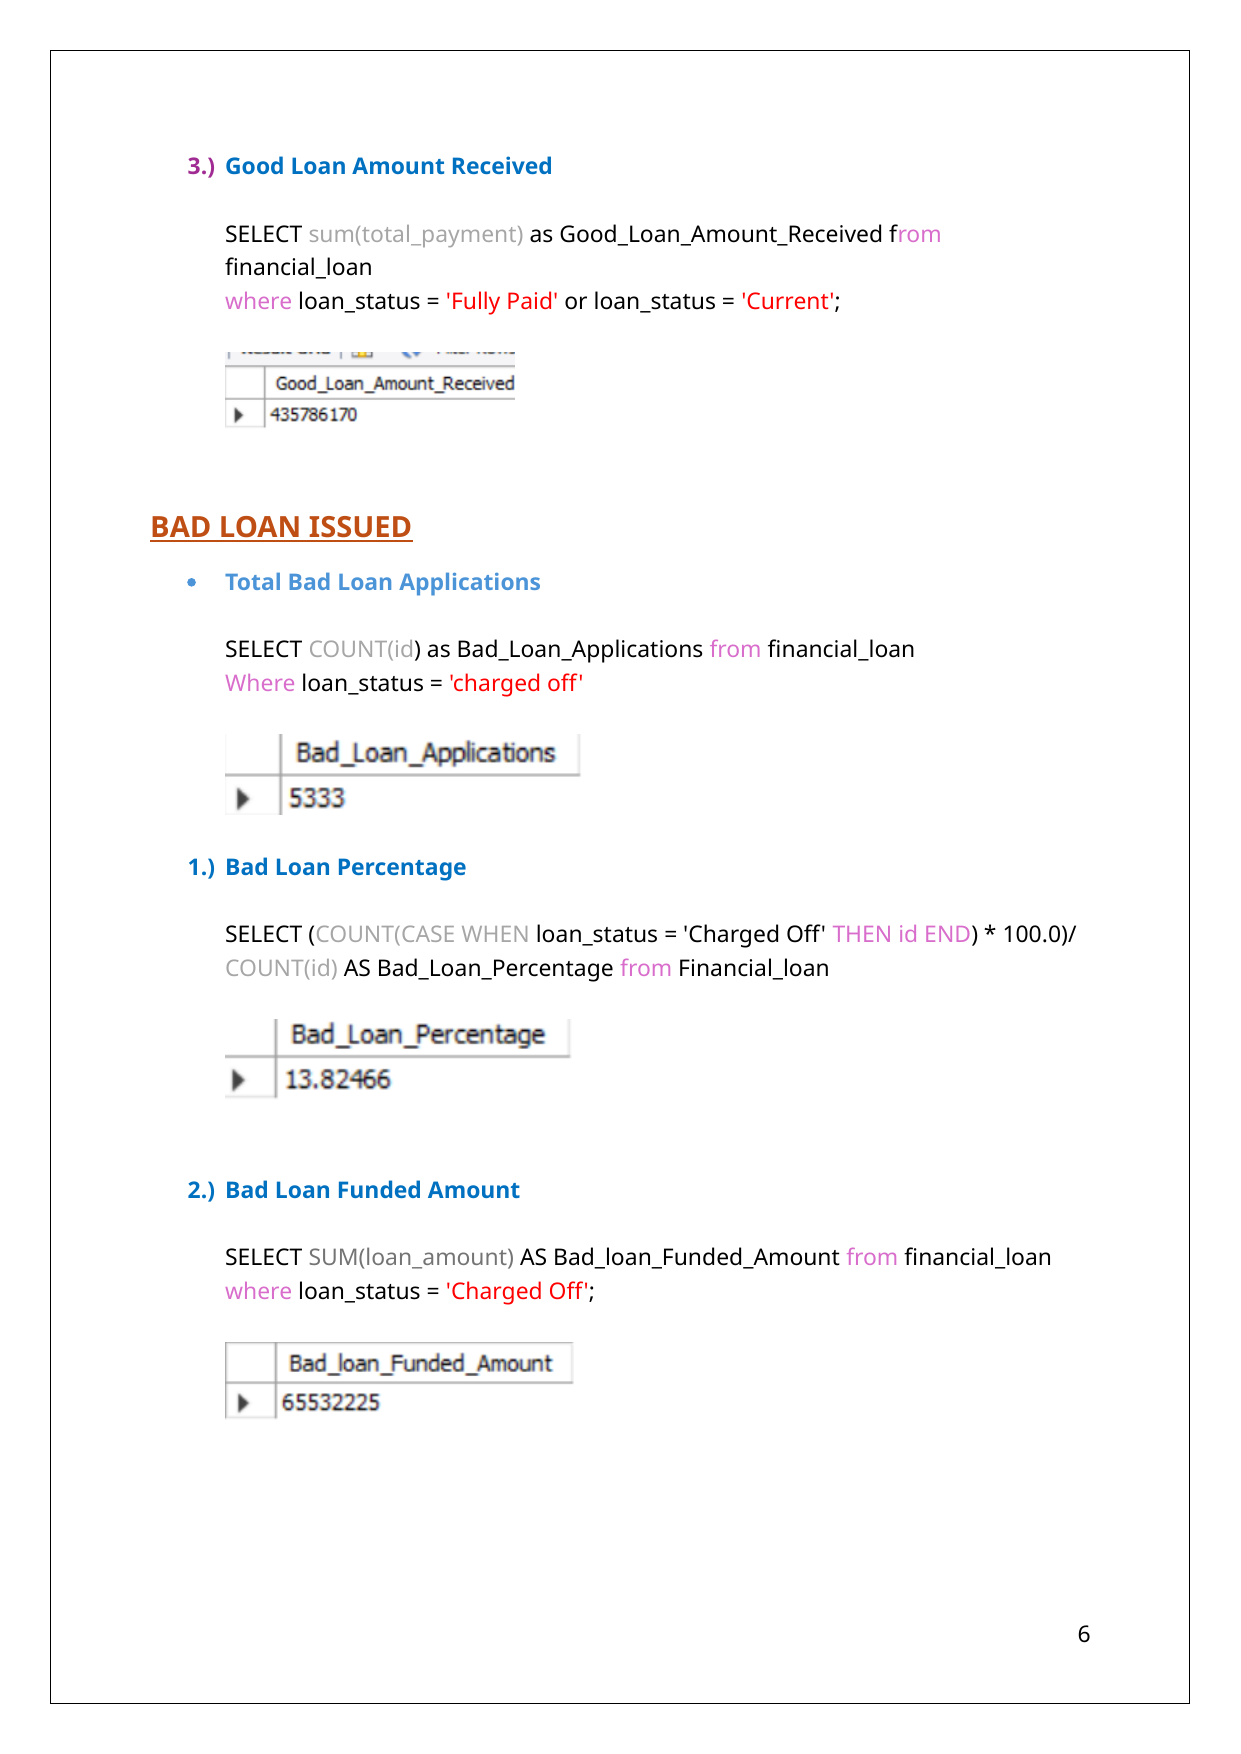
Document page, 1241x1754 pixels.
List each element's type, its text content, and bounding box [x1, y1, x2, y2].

text BAD LOAN ISSUED [150, 506, 1090, 546]
list SELECT sum(total_payment) as Good_Loan_Amount_Received from financial_loan [225, 217, 1090, 282]
list where loan_status = 'Fully Paid' or loan_status = 'Current'; [225, 285, 1090, 316]
list SELECT (COUNT(CASE WHEN loan_status = 'Charged Off' THEN id END) * 100.0)/ [225, 918, 1090, 949]
list Good Loan Amount Received [187, 150, 1090, 181]
picture [225, 1019, 572, 1104]
list Where loan_status = 'charged off' [225, 667, 1090, 698]
list Bad Loan Percentage [187, 851, 1090, 882]
list COUNT(id) AS Bad_Loan_Percentage from Financial_loan [225, 952, 1090, 983]
list SELECT SUM(loan_amount) AS Bad_loan_Funded_Amount from financial_loan [225, 1241, 1090, 1272]
picture [225, 734, 582, 815]
list SELECT COUNT(id) as Bad_Loan_Applications from financial_loan [225, 633, 1090, 665]
picture [225, 352, 515, 437]
picture [225, 1342, 578, 1425]
list Bad Loan Funded Amount [187, 1174, 1090, 1205]
list Total Bad Loan Applications [187, 566, 1090, 597]
list where loan_status = 'Charged Off'; [225, 1275, 1090, 1306]
